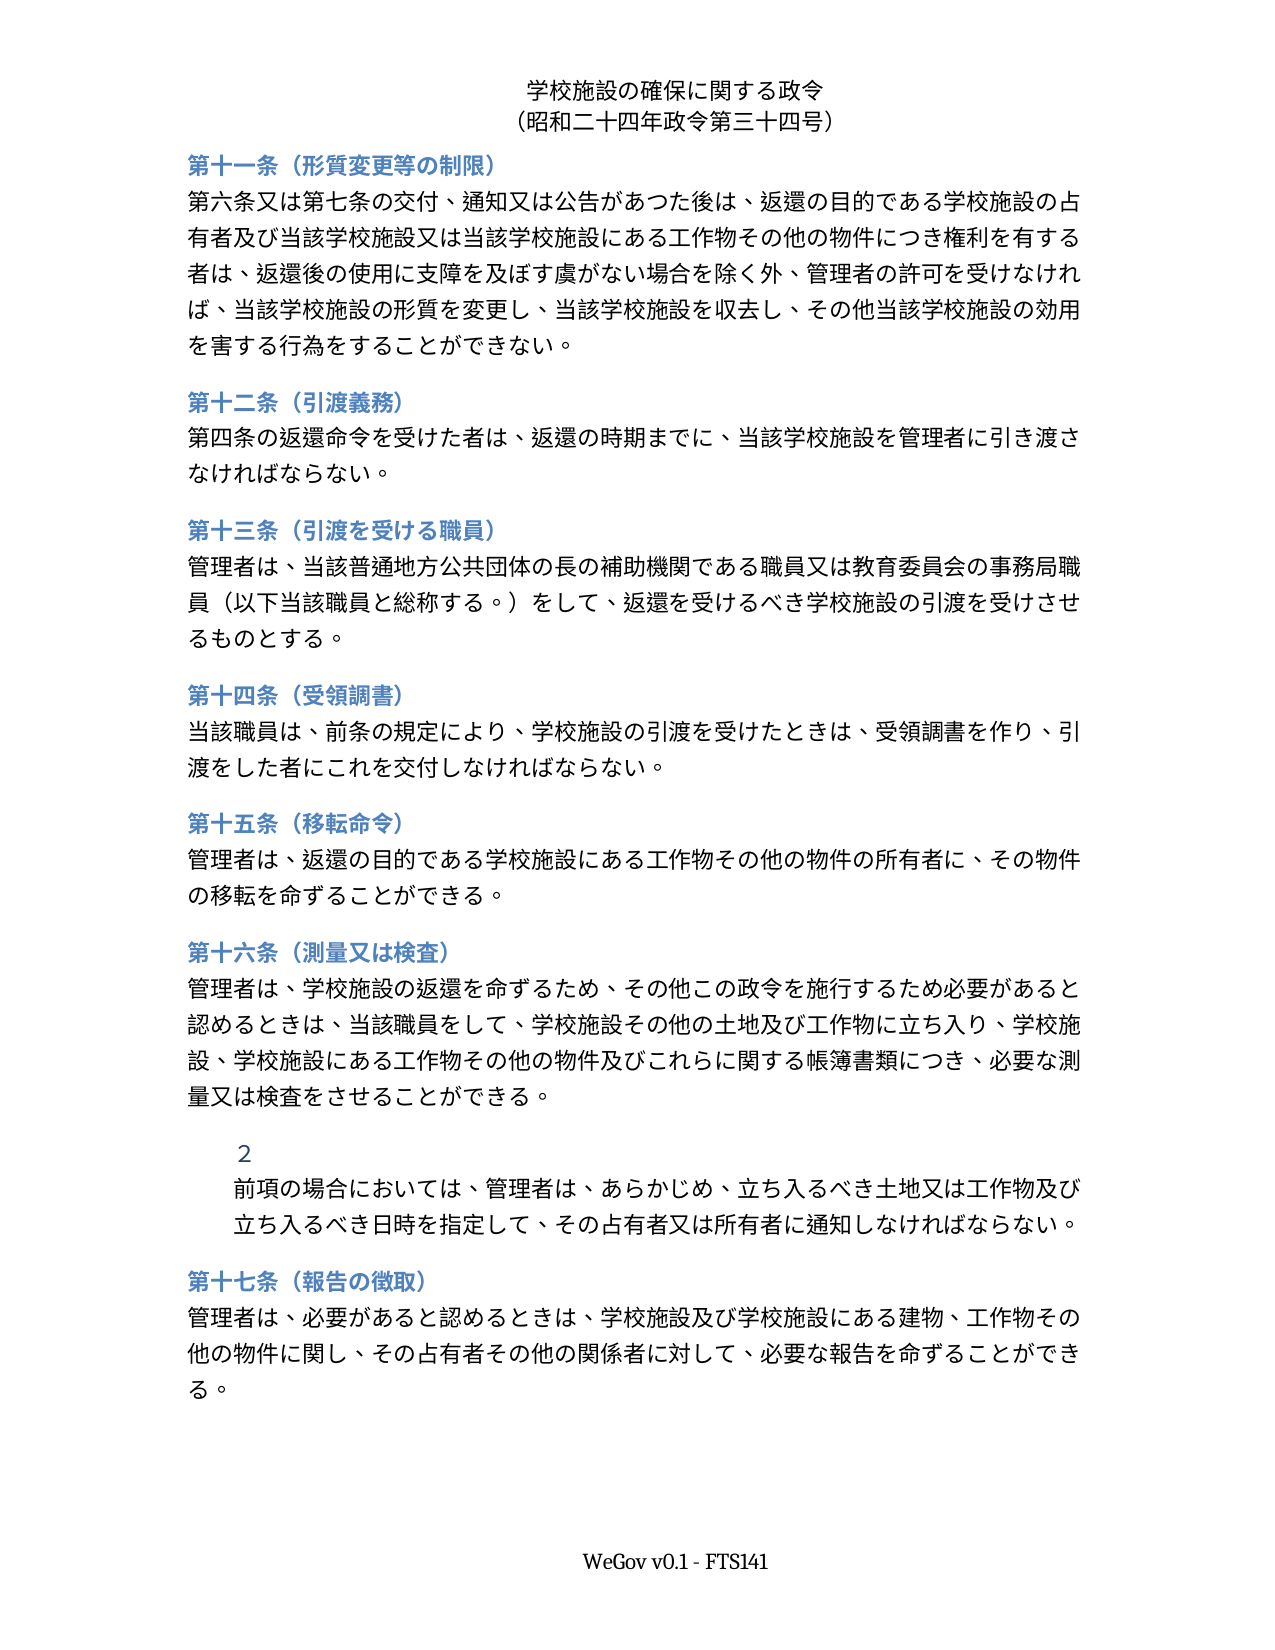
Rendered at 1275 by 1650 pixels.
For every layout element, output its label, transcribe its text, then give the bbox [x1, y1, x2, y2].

subtitle 第十五条（移転命令） [187, 808, 1087, 839]
text 前項の場合においては、管理者は、あらかじめ、立ち入るべき土地又は工作物及び立ち入るべき日時を指定して、その占有者又は所有者に通知しなければならない。 [233, 1173, 1087, 1241]
text 管理者は、返還の目的である学校施設にある工作物その他の物件の所有者に、その物件の移転を命ずることができる。 [187, 844, 1087, 911]
subtitle 第十三条（引渡を受ける職員） [187, 515, 1087, 546]
text 第六条又は第七条の交付、通知又は公告があつた後は、返還の目的である学校施設の占有者及び当該学校施設又は当該学校施設にある工作物その他の物件につき権利を有する者は、返還後の使用に支障を及ぼす虞がない場合を除く外、管理者の許可を受けなければ、当該学校施設の形質を変更し、当該学校施設を収去し、その他当該学校施設の効用を害する行為をすることができない。 [187, 186, 1087, 361]
subtitle 第十一条（形質変更等の制限） [187, 150, 1087, 181]
subtitle 第十四条（受領調書） [187, 680, 1087, 711]
text 第四条の返還命令を受けた者は、返還の時期までに、当該学校施設を管理者に引き渡さなければならない。 [187, 422, 1087, 489]
text 管理者は、当該普通地方公共団体の長の補助機関である職員又は教育委員会の事務局職員（以下当該職員と総称する。）をして、返還を受けるべき学校施設の引渡を受けさせるものとする。 [187, 551, 1087, 654]
text 管理者は、必要があると認めるときは、学校施設及び学校施設にある建物、工作物その他の物件に関し、その占有者その他の関係者に対して、必要な報告を命ずることができる。 [187, 1302, 1087, 1405]
text 管理者は、学校施設の返還を命ずるため、その他この政令を施行するため必要があると認めるときは、当該職員をして、学校施設その他の土地及び工作物に立ち入り、学校施設、学校施設にある工作物その他の物件及びこれらに関する帳簿書類につき、必要な測量又は検査をさせることができる。 [187, 973, 1087, 1112]
subtitle ２ [233, 1137, 1087, 1169]
subtitle 第十七条（報告の徴取） [187, 1266, 1087, 1297]
text 当該職員は、前条の規定により、学校施設の引渡を受けたときは、受領調書を作り、引渡をした者にこれを交付しなければならない。 [187, 716, 1087, 783]
subtitle 第十六条（測量又は検査） [187, 937, 1087, 968]
subtitle 第十二条（引渡義務） [187, 386, 1087, 418]
